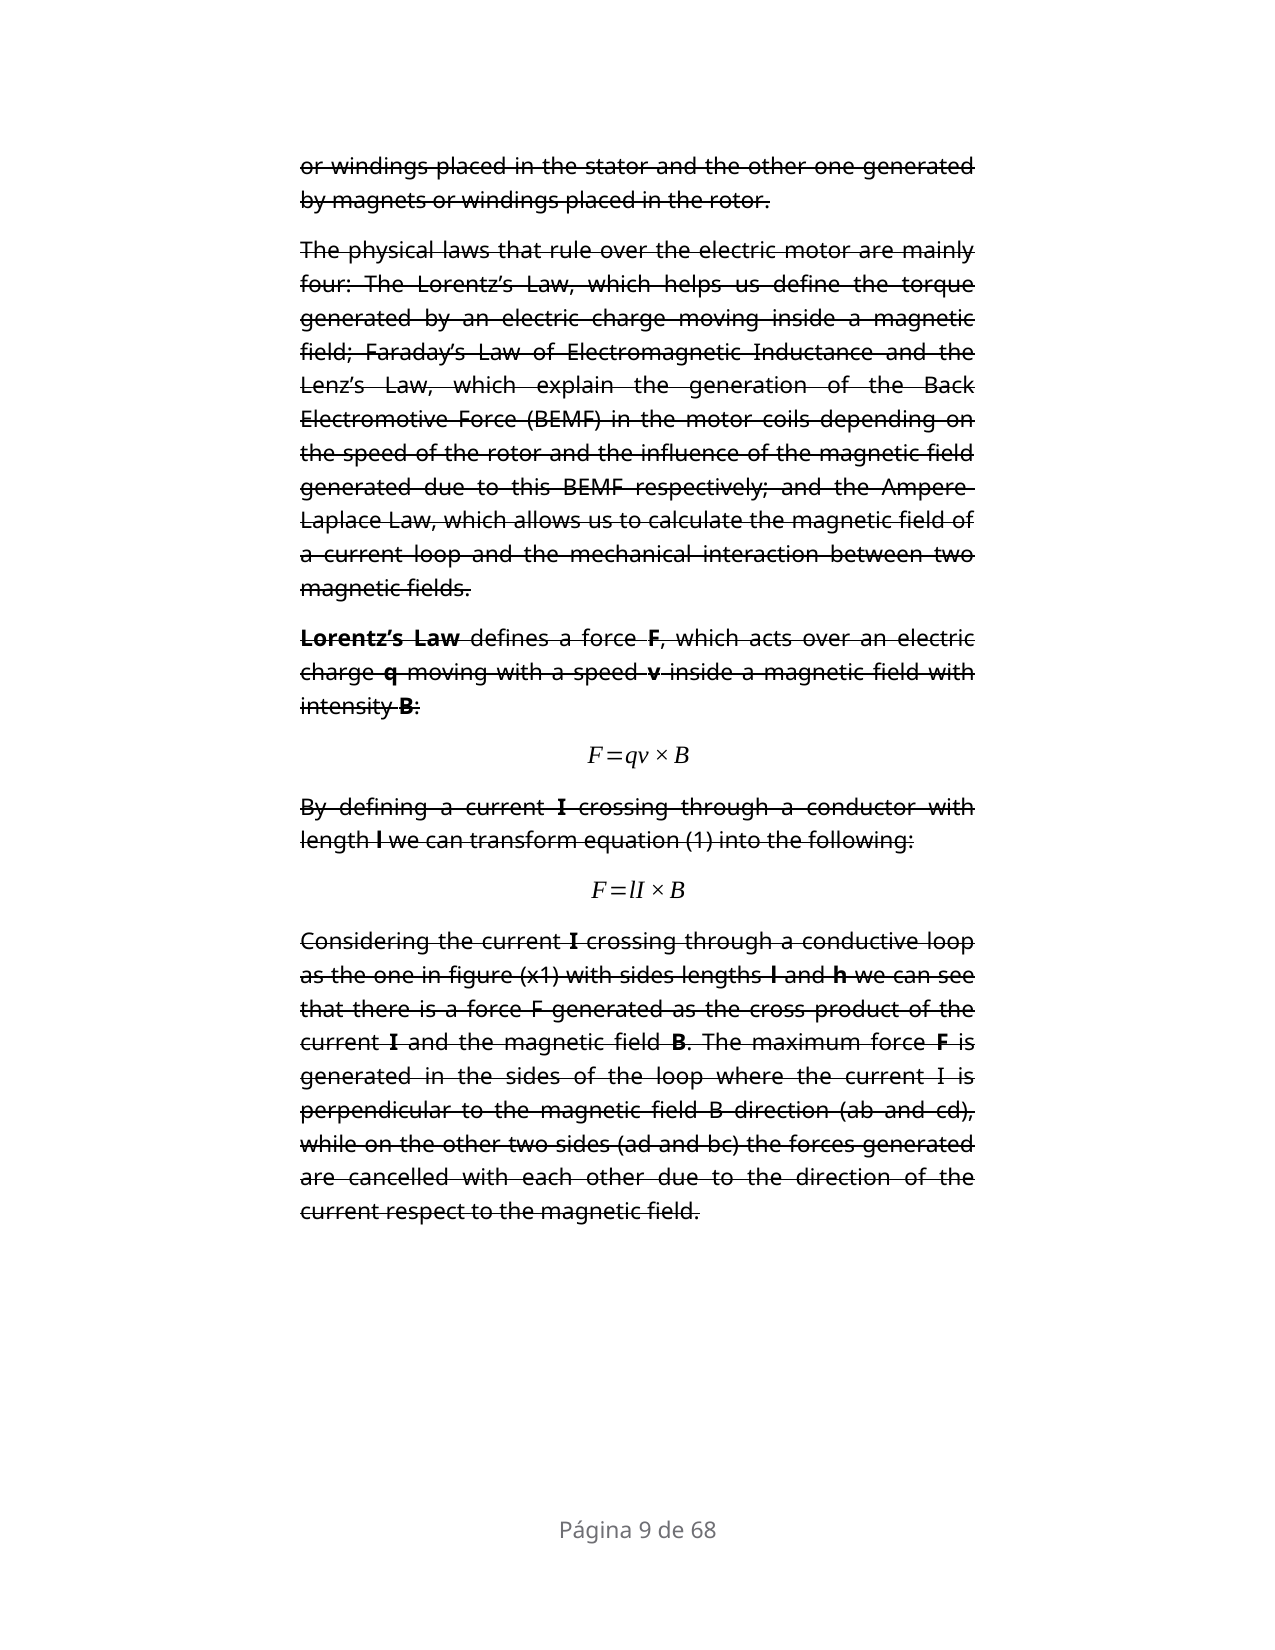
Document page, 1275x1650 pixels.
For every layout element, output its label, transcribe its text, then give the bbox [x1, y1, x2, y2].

text By defining a current I crossing through a conductor with length l we can transform equation (1) into the following: [300, 790, 975, 808]
text Lorentz’s Law defines a force F, which acts over an electric charge q moving with a speed v inside a magnetic field with intensity B: [300, 674, 975, 721]
text The physical laws that rule over the electric motor are mainly four: The Lorentz’s Law, which helps us define the torque generated by an electric charge moving inside a magnetic field; Faraday’s Law of Electromagnetic Inductance and the Lenz’s Law, which explain the generation of the Back Electromotive Force (BEMF) in the motor coils depending on the speed of the rotor and the influence of the magnetic field generated due to this BEMF respectively; and the Ampere-Laplace Law, which allows us to calculate the magnetic field of a current loop and the mechanical interaction between two magnetic fields. [300, 422, 975, 488]
text Lorentz’s Law defines a force F, which acts over an electric charge q moving with a speed v inside a magnetic field with intensity B: [300, 622, 975, 640]
text By defining a current I crossing through a conductor with length l we can transform equation (1) into the following: [300, 810, 975, 855]
text Lorentz’s Law defines a force F, which acts over an electric charge q moving with a speed v inside a magnetic field with intensity B: [300, 641, 975, 673]
text The physical laws that rule over the electric motor are mainly four: The Lorentz’s Law, which helps us define the torque generated by an electric charge moving inside a magnetic field; Faraday’s Law of Electromagnetic Inductance and the Lenz’s Law, which explain the generation of the Back Electromotive Force (BEMF) in the motor coils depending on the speed of the rotor and the influence of the magnetic field generated due to this BEMF respectively; and the Ampere-Laplace Law, which allows us to calculate the magnetic field of a current loop and the mechanical interaction between two magnetic fields. [300, 490, 975, 555]
